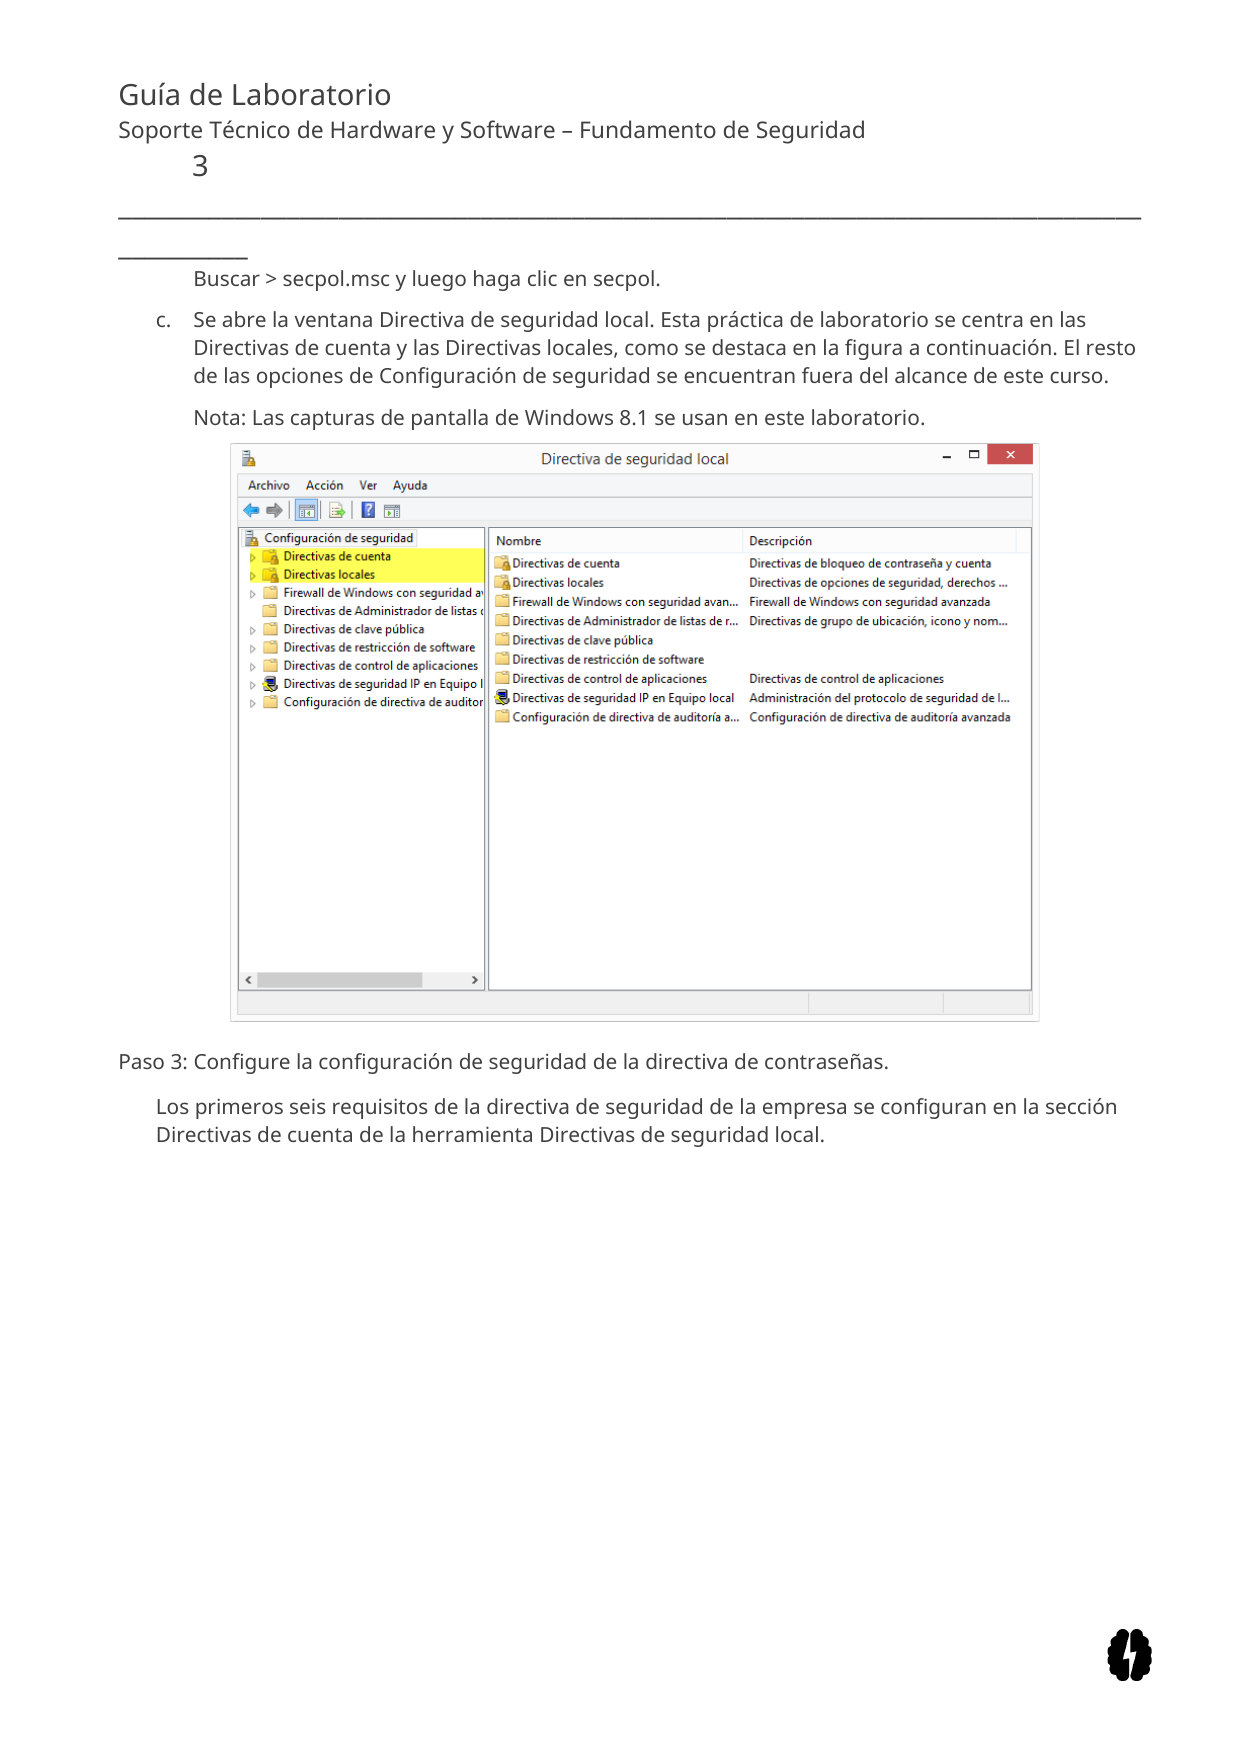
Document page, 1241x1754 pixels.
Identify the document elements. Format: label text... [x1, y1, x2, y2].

picture [1107, 1629, 1152, 1681]
list Configure la configuración de seguridad de la directiva de contraseñas. [118, 1047, 1152, 1076]
text Los primeros seis requisitos de la directiva de seguridad de la empresa se configuran en la sección Directivas de cuenta de la herramienta Directivas de seguridad local. [156, 1092, 1152, 1149]
text Buscar > secpol.msc y luego haga clic en secpol. [193, 264, 1152, 292]
list Se abre la ventana Directiva de seguridad local. Esta práctica de laboratorio se centra en las Directivas de cuenta y las Directivas locales, como se destaca en la figura a continuación. El resto de las opciones de Configuración de seguridad se encuentran fuera del alcance de este curso. [156, 305, 1152, 390]
text Nota: Las capturas de pantalla de Windows 8.1 se usan en este laboratorio. [193, 403, 1152, 431]
picture [230, 443, 1040, 1022]
